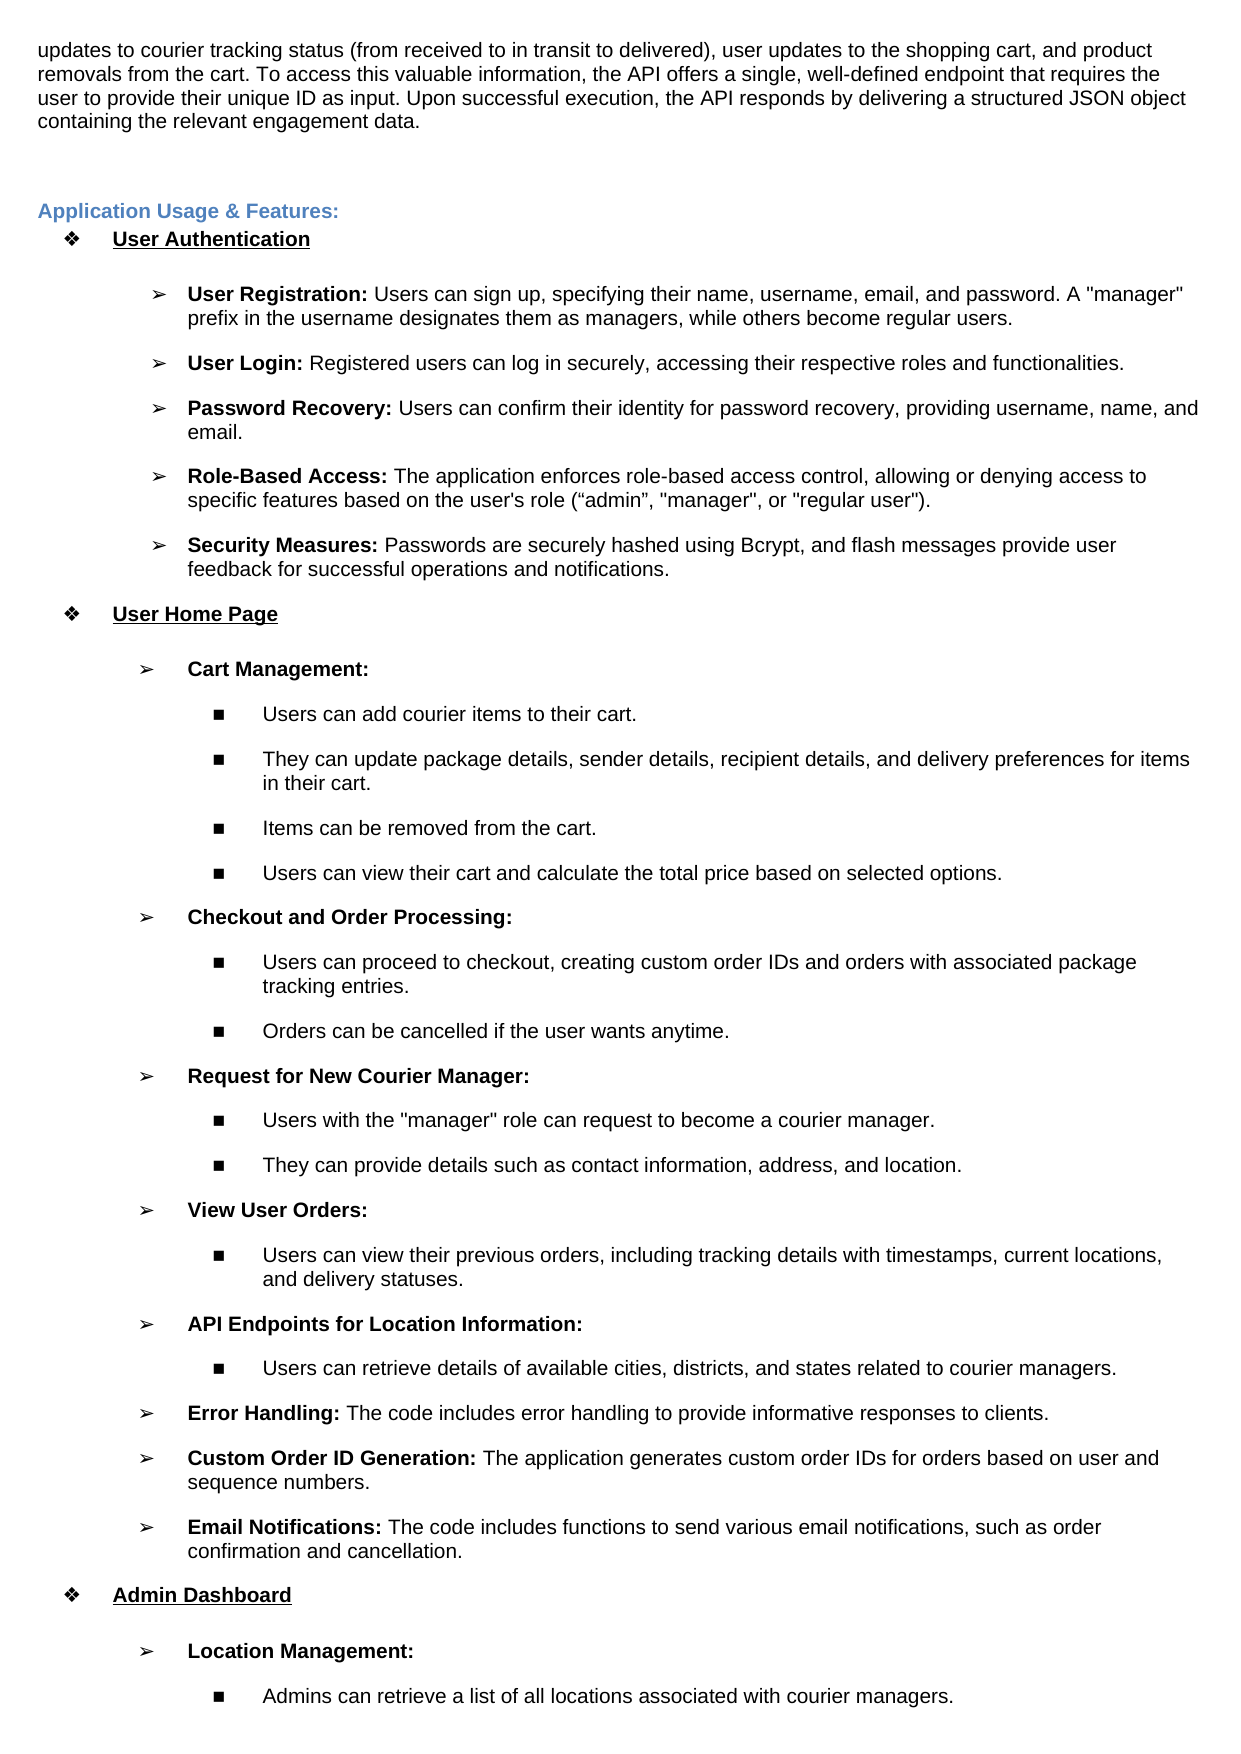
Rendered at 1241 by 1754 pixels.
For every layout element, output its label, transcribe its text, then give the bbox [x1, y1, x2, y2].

list Users can view their cart and calculate the total price based on selected options. [212, 860, 1203, 884]
list Orders can be cancelled if the user wants anytime. [212, 1019, 1203, 1043]
list Items can be removed from the cart. [212, 816, 1203, 839]
list Users can view their previous orders, including tracking details with timestamps, current locations, and delivery statuses. [212, 1243, 1203, 1291]
list View User Orders: [137, 1198, 1203, 1222]
list Users can add courier items to their cart. [212, 702, 1203, 726]
list User Registration: Users can sign up, specifying their name, username, email, and password. A "manager" prefix in the username designates them as managers, while others become regular users. [150, 282, 1203, 330]
list Security Measures: Passwords are securely hashed using Bcrypt, and flash messages provide user feedback for successful operations and notifications. [150, 533, 1203, 581]
list Role-Based Access: The application enforces role-based access control, allowing or denying access to specific features based on the user's role (“admin”, "manager", or "regular user"). [150, 464, 1203, 512]
list API Endpoints for Location Information: [137, 1311, 1203, 1335]
list Custom Order ID Generation: The application generates custom order IDs for orders based on user and sequence numbers. [137, 1446, 1203, 1494]
list Email Notifications: The code includes functions to send various email notifications, such as order confirmation and cancellation. [137, 1514, 1203, 1562]
list Error Handling: The code includes error handling to provide informative responses to clients. [137, 1401, 1203, 1425]
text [37, 37, 1203, 133]
list Admin Dashboard [62, 1583, 1203, 1607]
list Users can retrieve details of available cities, districts, and states related to courier managers. [212, 1356, 1203, 1380]
list Cart Management: [137, 657, 1203, 681]
list Users with the "manager" role can request to become a courier manager. [212, 1108, 1203, 1132]
list User Login: Registered users can log in securely, accessing their respective roles and functionalities. [150, 351, 1203, 375]
list Checkout and Order Processing: [137, 905, 1203, 929]
list User Authentication [62, 227, 1203, 251]
list Admins can retrieve a list of all locations associated with courier managers. [212, 1683, 1203, 1707]
list They can provide details such as contact information, address, and location. [212, 1153, 1203, 1177]
list Users can proceed to checkout, creating custom order IDs and orders with associated package tracking entries. [212, 950, 1203, 998]
list Request for New Courier Manager: [137, 1063, 1203, 1087]
list They can update package details, sender details, recipient details, and delivery preferences for items in their cart. [212, 747, 1203, 795]
list Password Recovery: Users can confirm their identity for password recovery, providing username, name, and email. [150, 396, 1203, 443]
subtitle Application Usage & Features: [37, 199, 1203, 223]
list Location Management: [137, 1639, 1203, 1663]
list User Home Page [62, 602, 1203, 626]
